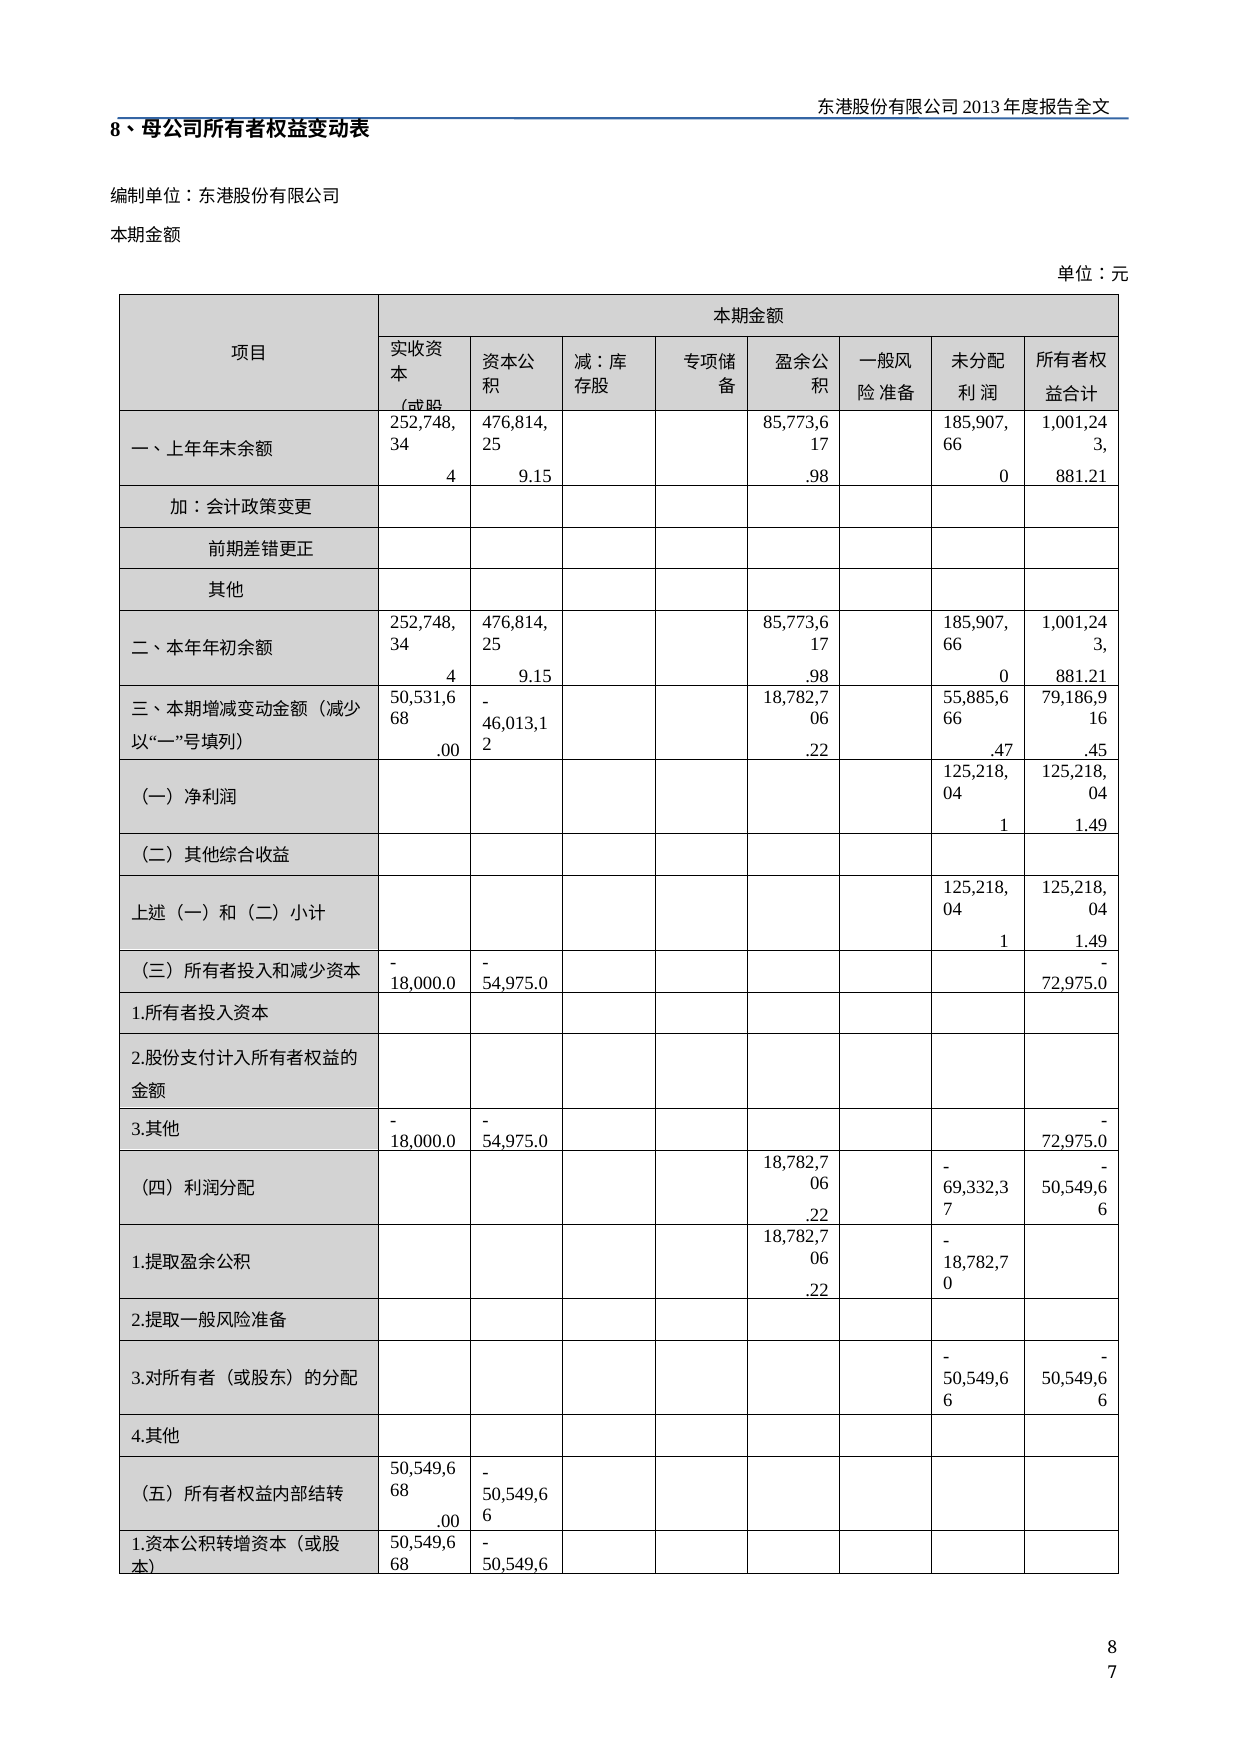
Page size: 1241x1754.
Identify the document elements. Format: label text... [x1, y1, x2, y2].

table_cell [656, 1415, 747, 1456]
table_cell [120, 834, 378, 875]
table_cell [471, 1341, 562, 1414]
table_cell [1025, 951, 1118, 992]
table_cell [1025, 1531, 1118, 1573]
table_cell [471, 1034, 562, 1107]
text 8、母公司所有者权益变动表 [110, 114, 1128, 142]
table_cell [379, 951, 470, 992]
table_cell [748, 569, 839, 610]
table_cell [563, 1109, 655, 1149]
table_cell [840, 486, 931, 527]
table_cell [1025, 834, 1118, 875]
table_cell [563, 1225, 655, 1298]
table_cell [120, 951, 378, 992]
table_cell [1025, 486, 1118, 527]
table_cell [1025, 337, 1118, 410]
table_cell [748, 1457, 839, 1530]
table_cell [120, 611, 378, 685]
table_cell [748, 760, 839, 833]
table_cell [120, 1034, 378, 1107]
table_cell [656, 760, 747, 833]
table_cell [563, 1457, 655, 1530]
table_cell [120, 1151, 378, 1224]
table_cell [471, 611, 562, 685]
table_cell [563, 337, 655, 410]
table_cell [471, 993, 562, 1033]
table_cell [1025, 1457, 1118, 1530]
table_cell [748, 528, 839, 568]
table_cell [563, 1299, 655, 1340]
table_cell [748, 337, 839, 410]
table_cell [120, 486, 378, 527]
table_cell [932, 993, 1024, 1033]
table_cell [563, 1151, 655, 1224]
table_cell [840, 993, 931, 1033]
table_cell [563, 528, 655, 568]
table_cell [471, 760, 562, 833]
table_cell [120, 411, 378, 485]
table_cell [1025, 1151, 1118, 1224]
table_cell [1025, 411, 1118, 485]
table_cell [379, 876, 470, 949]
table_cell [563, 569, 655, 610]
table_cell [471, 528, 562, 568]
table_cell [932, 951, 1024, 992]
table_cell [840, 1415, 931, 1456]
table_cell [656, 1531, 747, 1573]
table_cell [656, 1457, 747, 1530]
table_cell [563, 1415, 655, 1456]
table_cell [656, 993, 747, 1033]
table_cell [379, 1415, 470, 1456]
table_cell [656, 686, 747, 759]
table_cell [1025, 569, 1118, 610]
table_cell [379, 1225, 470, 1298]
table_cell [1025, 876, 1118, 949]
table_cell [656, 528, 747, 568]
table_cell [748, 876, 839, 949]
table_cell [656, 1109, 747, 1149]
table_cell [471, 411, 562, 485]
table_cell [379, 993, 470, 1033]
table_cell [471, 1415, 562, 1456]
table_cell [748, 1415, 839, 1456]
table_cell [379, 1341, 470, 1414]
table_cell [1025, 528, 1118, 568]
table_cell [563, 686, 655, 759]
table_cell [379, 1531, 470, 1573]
text 单位：元 [110, 261, 1128, 286]
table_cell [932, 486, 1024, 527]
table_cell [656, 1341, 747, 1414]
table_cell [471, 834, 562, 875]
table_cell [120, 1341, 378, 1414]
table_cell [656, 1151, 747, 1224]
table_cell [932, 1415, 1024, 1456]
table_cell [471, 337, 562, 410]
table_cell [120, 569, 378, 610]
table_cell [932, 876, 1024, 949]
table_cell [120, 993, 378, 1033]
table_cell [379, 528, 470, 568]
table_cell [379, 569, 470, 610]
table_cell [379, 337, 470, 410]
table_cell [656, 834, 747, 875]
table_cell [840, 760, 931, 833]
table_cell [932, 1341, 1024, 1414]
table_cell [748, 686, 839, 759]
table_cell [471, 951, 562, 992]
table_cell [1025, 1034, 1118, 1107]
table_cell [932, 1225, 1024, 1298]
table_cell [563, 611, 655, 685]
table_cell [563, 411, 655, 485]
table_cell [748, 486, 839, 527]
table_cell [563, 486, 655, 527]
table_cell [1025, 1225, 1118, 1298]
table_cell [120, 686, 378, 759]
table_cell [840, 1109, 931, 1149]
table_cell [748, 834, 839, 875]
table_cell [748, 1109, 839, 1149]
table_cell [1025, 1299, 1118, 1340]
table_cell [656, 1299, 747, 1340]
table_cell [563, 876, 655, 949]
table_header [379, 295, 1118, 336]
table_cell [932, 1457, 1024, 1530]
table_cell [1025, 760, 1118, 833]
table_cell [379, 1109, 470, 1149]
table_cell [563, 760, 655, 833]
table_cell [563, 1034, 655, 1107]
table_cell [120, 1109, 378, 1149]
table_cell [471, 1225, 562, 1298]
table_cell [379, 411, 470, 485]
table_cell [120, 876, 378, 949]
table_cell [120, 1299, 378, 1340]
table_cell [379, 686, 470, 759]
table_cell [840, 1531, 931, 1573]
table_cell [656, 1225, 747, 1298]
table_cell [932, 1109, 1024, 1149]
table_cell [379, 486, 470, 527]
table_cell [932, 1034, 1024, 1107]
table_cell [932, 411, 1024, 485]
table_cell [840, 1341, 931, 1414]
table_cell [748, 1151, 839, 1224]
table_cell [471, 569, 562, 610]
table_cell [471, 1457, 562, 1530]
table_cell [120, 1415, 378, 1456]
text 本期金额 [110, 223, 1128, 247]
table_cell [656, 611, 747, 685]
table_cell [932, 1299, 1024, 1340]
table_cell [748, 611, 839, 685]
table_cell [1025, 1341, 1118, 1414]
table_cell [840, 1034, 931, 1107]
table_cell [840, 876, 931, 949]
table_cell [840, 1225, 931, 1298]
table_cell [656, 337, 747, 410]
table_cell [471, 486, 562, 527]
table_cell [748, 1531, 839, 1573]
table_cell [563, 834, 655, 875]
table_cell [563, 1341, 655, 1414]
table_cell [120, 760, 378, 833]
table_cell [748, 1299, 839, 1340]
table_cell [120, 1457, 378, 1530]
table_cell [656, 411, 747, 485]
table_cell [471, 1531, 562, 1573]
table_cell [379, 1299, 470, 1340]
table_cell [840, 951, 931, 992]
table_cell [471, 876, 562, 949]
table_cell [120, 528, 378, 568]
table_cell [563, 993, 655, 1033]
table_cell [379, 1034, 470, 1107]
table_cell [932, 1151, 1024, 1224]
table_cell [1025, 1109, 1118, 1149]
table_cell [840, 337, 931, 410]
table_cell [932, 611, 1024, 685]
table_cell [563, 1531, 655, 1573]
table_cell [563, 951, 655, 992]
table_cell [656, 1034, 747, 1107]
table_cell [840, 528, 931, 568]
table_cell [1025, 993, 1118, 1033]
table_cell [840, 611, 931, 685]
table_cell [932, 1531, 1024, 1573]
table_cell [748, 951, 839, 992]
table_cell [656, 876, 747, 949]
text 编制单位：东港股份有限公司 [110, 184, 1128, 208]
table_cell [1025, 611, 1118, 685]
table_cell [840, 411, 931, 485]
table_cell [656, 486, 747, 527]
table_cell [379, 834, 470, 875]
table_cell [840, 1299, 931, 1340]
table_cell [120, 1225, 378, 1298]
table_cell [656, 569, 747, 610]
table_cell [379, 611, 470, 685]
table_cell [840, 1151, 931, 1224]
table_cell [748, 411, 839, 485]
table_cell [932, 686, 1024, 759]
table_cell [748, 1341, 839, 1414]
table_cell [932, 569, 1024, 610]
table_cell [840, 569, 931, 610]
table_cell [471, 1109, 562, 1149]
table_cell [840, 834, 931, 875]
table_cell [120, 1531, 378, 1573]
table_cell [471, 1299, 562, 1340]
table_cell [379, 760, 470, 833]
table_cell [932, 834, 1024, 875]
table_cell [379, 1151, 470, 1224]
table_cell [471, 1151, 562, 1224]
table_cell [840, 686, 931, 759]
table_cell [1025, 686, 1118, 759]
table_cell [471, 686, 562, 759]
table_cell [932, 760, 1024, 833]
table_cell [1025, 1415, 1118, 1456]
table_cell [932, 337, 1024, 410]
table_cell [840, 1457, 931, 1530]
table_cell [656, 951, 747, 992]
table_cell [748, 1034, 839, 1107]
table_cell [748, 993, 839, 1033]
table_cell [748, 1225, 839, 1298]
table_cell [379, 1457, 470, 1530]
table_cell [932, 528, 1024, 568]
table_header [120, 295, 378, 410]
